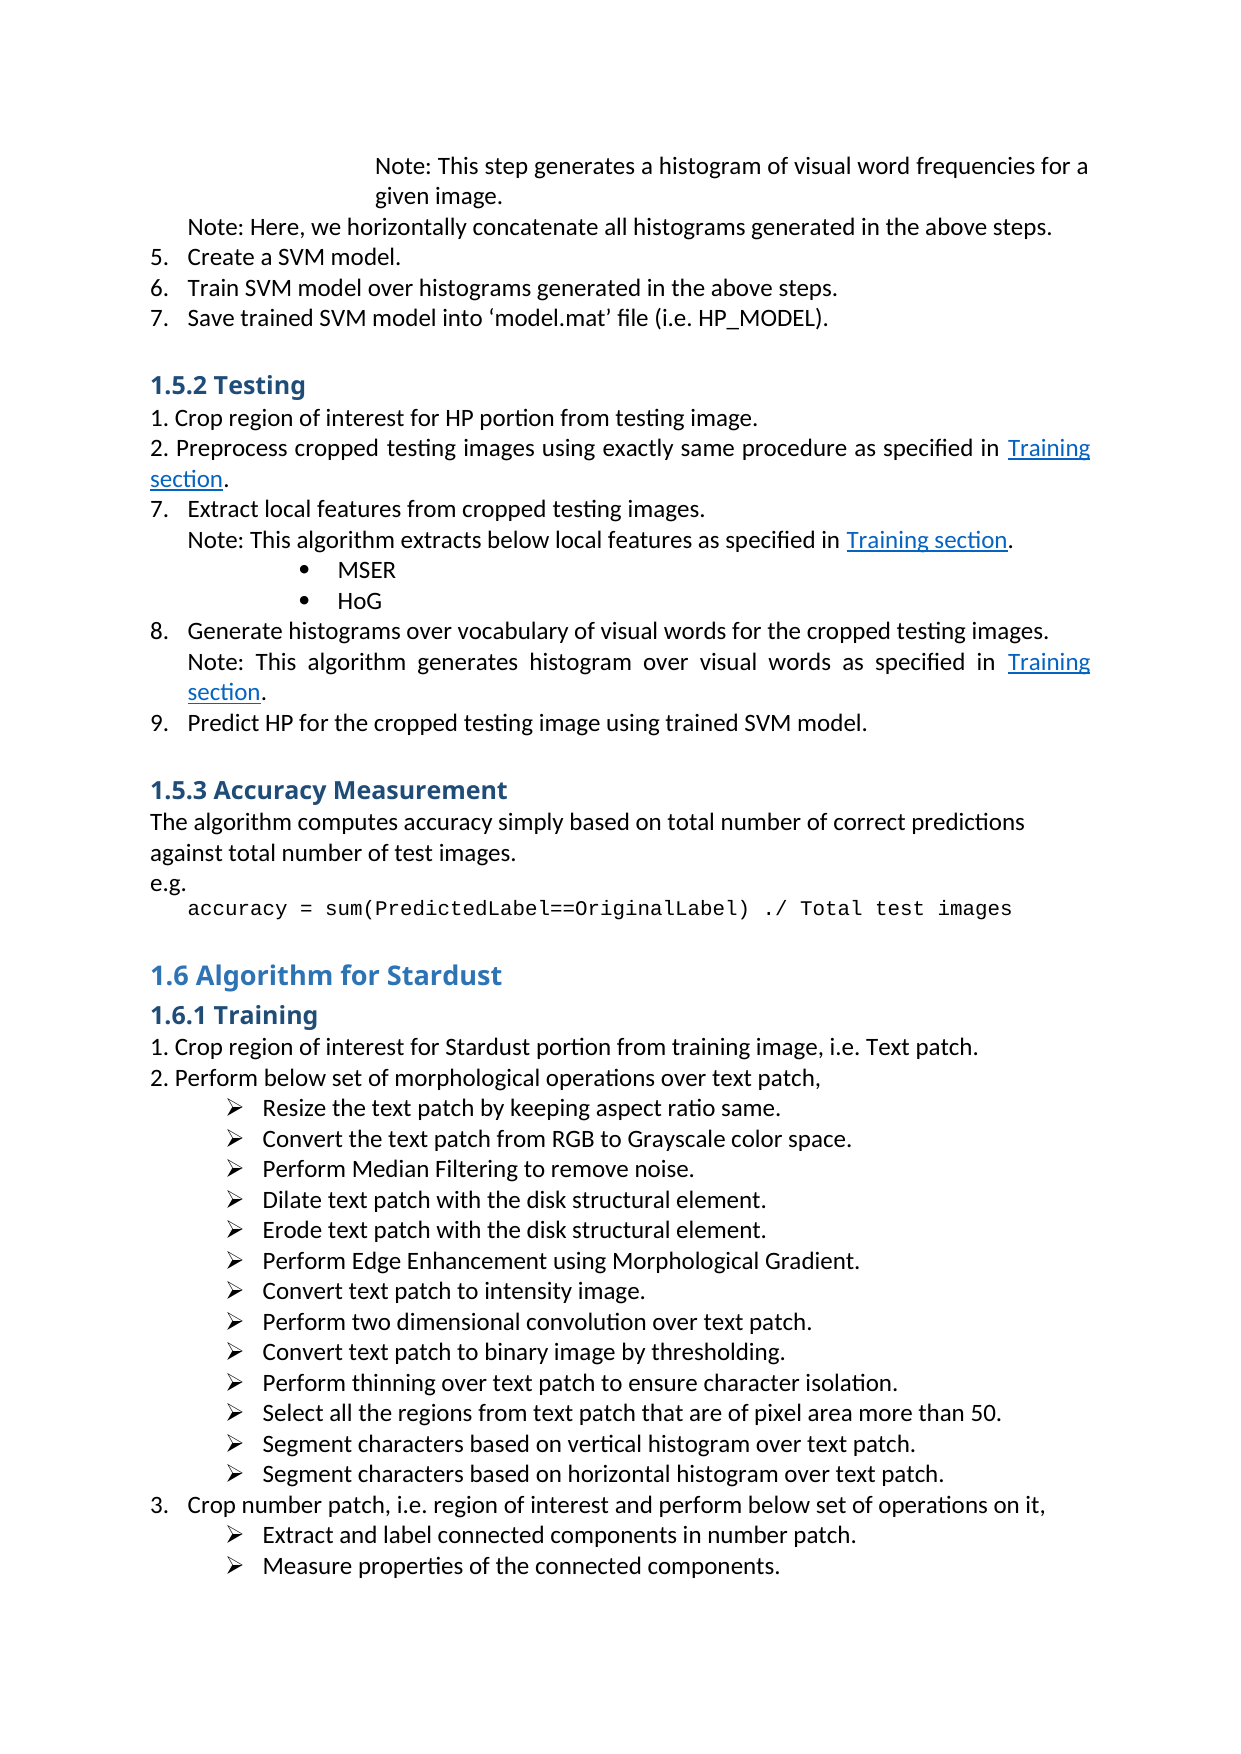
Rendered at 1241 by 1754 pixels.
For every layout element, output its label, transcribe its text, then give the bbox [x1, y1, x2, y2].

list Convert the text patch from RGB to Grayscale color space. [225, 1123, 1090, 1153]
text 2. Preprocess cropped testing images using exactly same procedure as specified in Training section. [150, 432, 1090, 493]
list Note: This algorithm extracts below local features as specified in Training section. [187, 524, 1090, 554]
list Save trained SVM model into ‘model.mat’ file (i.e. HP_MODEL). [150, 303, 1090, 333]
list Predict HP for the cropped testing image using trained SVM model. [150, 707, 1090, 738]
text Note: Here, we horizontally concatenate all histograms generated in the above steps. [150, 211, 1090, 242]
list Perform Median Filtering to remove noise. [225, 1153, 1090, 1184]
list Perform thinning over text patch to ensure character isolation. [225, 1367, 1090, 1398]
list Convert text patch to intensity image. [225, 1276, 1090, 1306]
list Perform Edge Enhancement using Morphological Gradient. [225, 1245, 1090, 1276]
list Perform two dimensional convolution over text patch. [225, 1306, 1090, 1337]
text 1. Crop region of interest for HP portion from testing image. [150, 402, 1090, 432]
text accuracy = sum(PredictedLabel==OriginalLabel) ./ Total test images [150, 898, 1090, 922]
list Note: This algorithm generates histogram over visual words as specified in Training section. [187, 646, 1090, 707]
list Segment characters based on horizontal histogram over text patch. [225, 1459, 1090, 1489]
list Note: This step generates a histogram of visual word frequencies for a given image. [375, 150, 1090, 211]
text e.g. [150, 867, 1090, 898]
text 1. Crop region of interest for Stardust portion from training image, i.e. Text patch. [150, 1031, 1090, 1062]
subtitle 1.5.2 Testing [150, 368, 1090, 402]
list Train SVM model over histograms generated in the above steps. [150, 272, 1090, 303]
subtitle 1.6 Algorithm for Stardust [150, 956, 1090, 993]
list Measure properties of the connected components. [225, 1550, 1090, 1581]
list Extract and label connected components in number patch. [225, 1520, 1090, 1550]
subtitle 1.5.3 Accuracy Measurement [150, 772, 1090, 806]
text 2. Perform below set of morphological operations over text patch, [150, 1062, 1090, 1092]
text The algorithm computes accuracy simply based on total number of correct predictions against total number of test images. [150, 806, 1090, 867]
list MSER [300, 554, 1090, 585]
list Generate histograms over vocabulary of visual words for the cropped testing images. [150, 616, 1090, 646]
subtitle 1.6.1 Training [150, 997, 1090, 1031]
list Crop number patch, i.e. region of interest and perform below set of operations on it, [150, 1489, 1090, 1520]
list Segment characters based on vertical histogram over text patch. [225, 1428, 1090, 1459]
list Dilate text patch with the disk structural element. [225, 1184, 1090, 1214]
list Resize the text patch by keeping aspect ratio same. [225, 1092, 1090, 1123]
list Select all the regions from text patch that are of pixel area more than 50. [225, 1398, 1090, 1428]
list HoG [300, 585, 1090, 616]
list Convert text patch to binary image by thresholding. [225, 1337, 1090, 1367]
list Erode text patch with the disk structural element. [225, 1214, 1090, 1245]
list Create a SVM model. [150, 242, 1090, 272]
list Extract local features from cropped testing images. [150, 493, 1090, 524]
